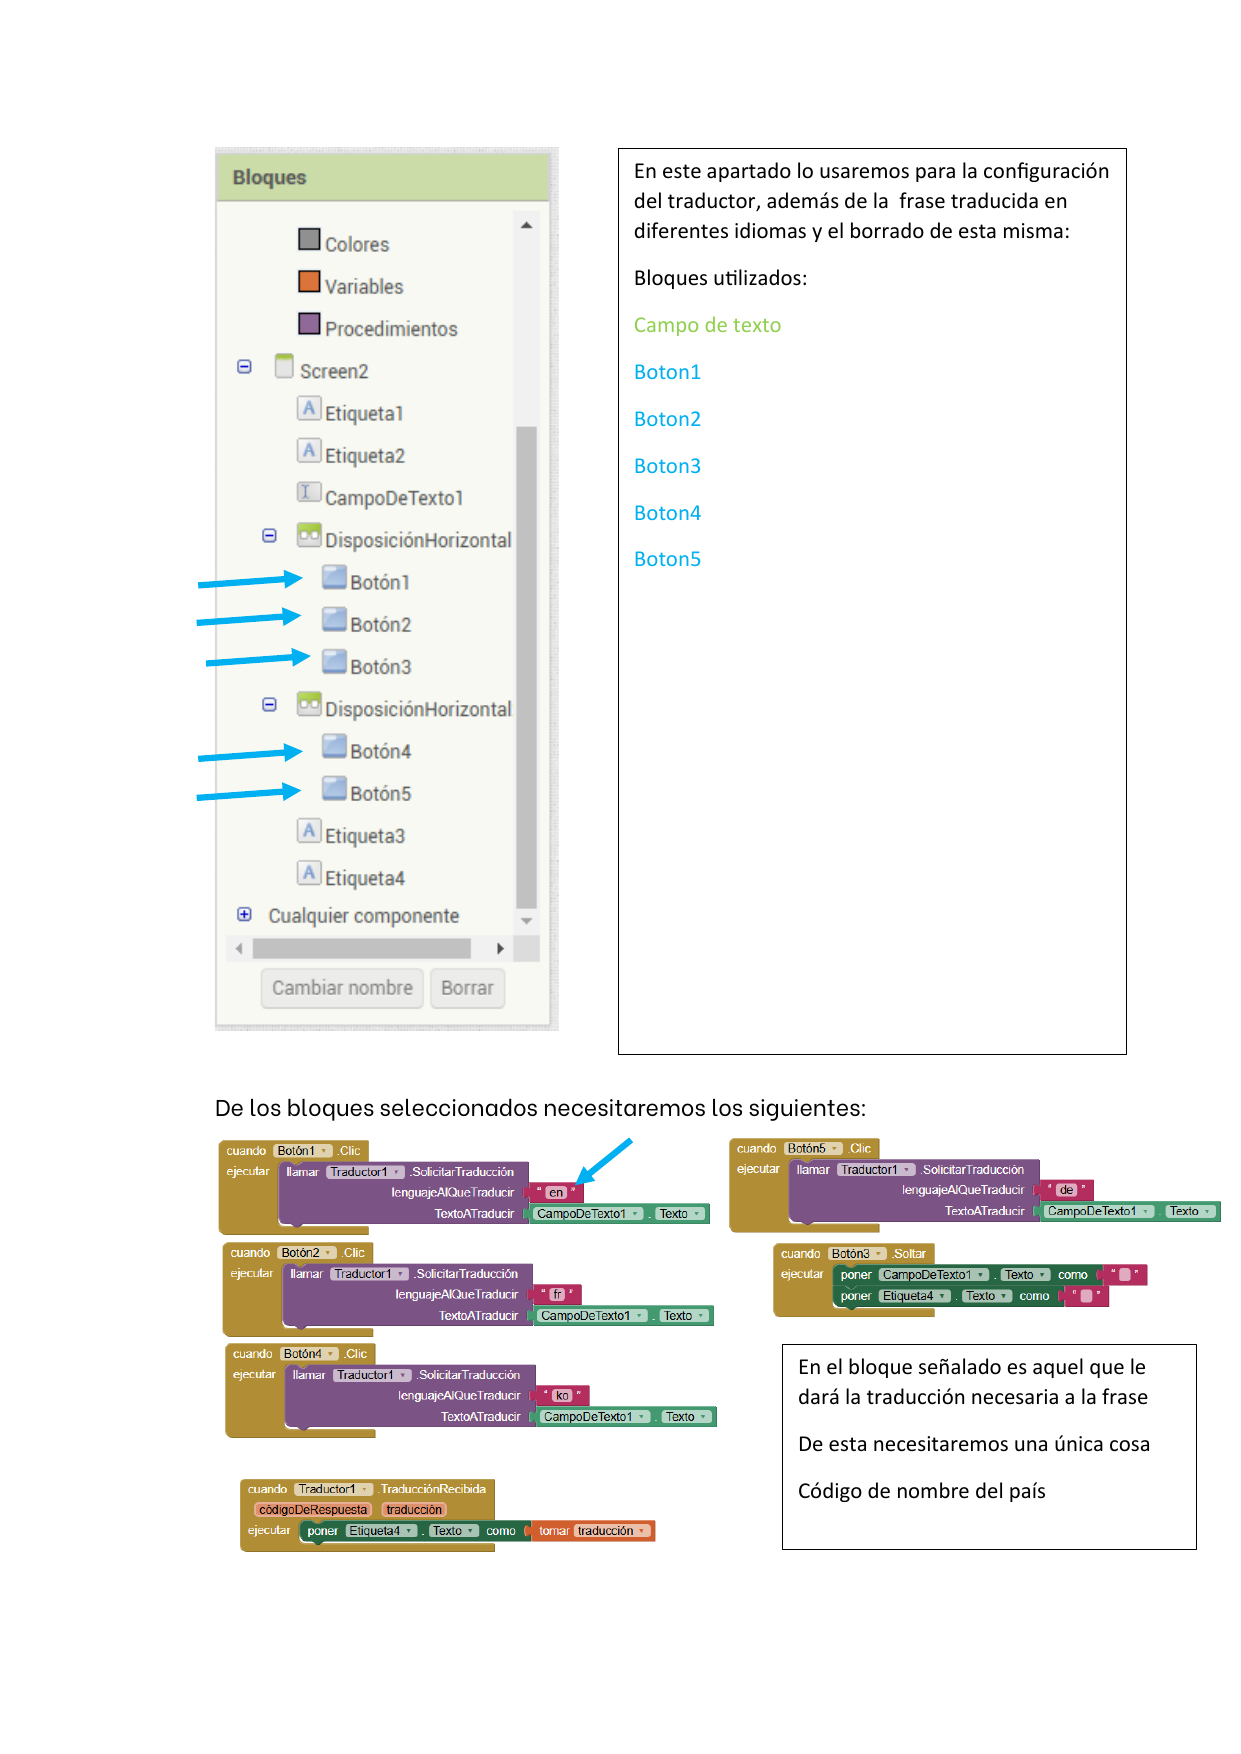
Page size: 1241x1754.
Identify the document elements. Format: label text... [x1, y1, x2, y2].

text De los bloques seleccionados necesitaremos los siguientes: [215, 1088, 1063, 1122]
